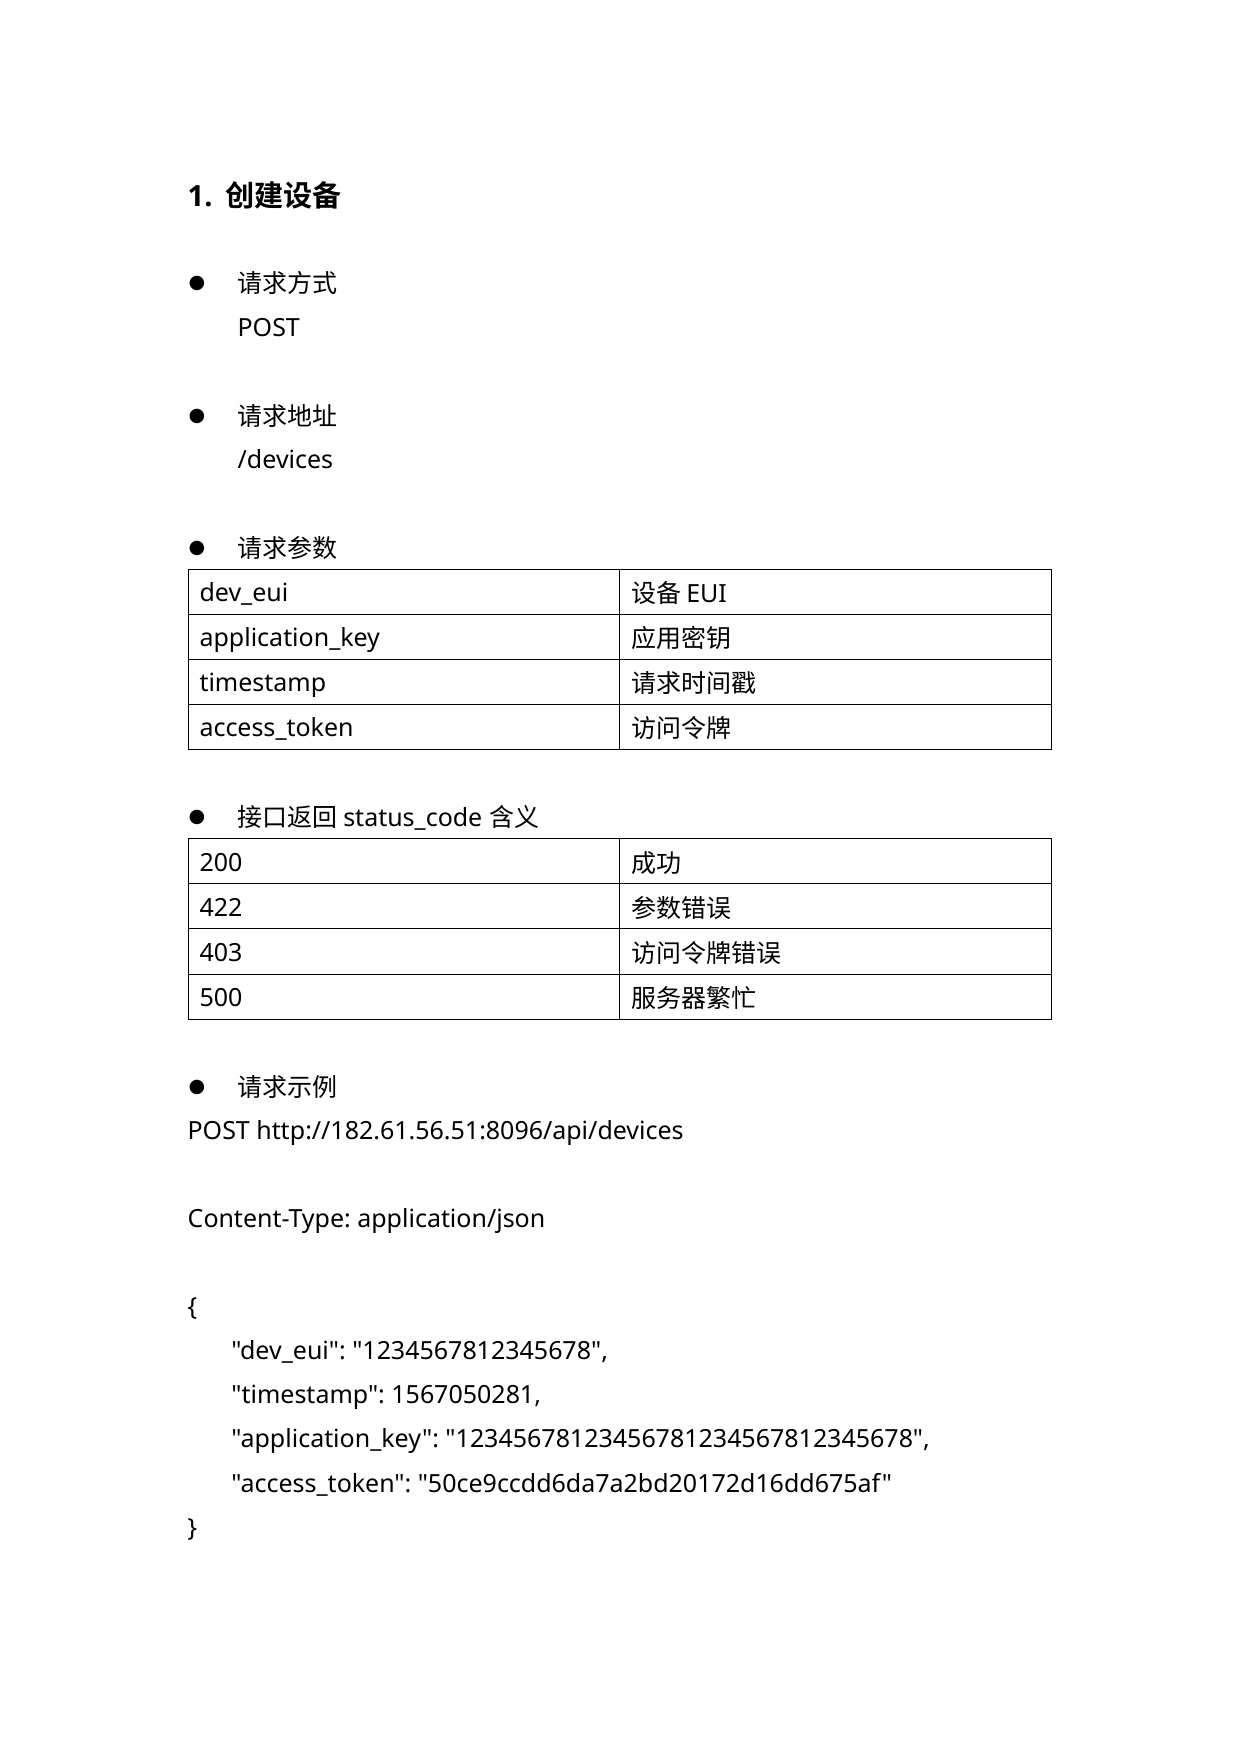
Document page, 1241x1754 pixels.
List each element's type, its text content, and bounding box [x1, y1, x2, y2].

table_header 200 [189, 839, 619, 883]
table_cell 参数错误 [620, 884, 1051, 928]
table_cell 422 [189, 884, 619, 928]
list 请求参数 [187, 524, 1053, 568]
text "timestamp": 1567050281, [187, 1372, 1053, 1416]
table_cell 应用密钥 [620, 615, 1051, 659]
text "access_token": "50ce9ccdd6da7a2bd20172d16dd675af" [187, 1460, 1053, 1504]
text { [187, 1284, 1053, 1328]
text } [187, 1504, 1053, 1548]
list 请求示例 [187, 1064, 1053, 1108]
table_header 成功 [620, 839, 1051, 883]
table_cell timestamp [189, 660, 619, 704]
table_header 设备EUI [620, 570, 1051, 614]
text "dev_eui": "1234567812345678", [187, 1328, 1053, 1372]
list 接口返回 status_code 含义 [187, 794, 1053, 838]
text POST http://182.61.56.51:8096/api/devices [187, 1108, 1053, 1152]
table_cell 500 [189, 975, 619, 1018]
list 请求地址 [187, 392, 1053, 436]
table_cell 访问令牌错误 [620, 929, 1051, 973]
table_cell application_key [189, 615, 619, 659]
table_header dev_eui [189, 570, 619, 614]
list POST [237, 304, 1053, 348]
table_cell 服务器繁忙 [620, 975, 1051, 1018]
table_cell access_token [189, 705, 619, 749]
list 创建设备 [187, 172, 1053, 216]
list /devices [237, 436, 1053, 480]
list 请求方式 [187, 260, 1053, 304]
text "application_key": "12345678123456781234567812345678", [187, 1416, 1053, 1460]
text Content-Type: application/json [187, 1196, 1053, 1240]
table_cell 访问令牌 [620, 705, 1051, 749]
table_cell 请求时间戳 [620, 660, 1051, 704]
table_cell 403 [189, 929, 619, 973]
